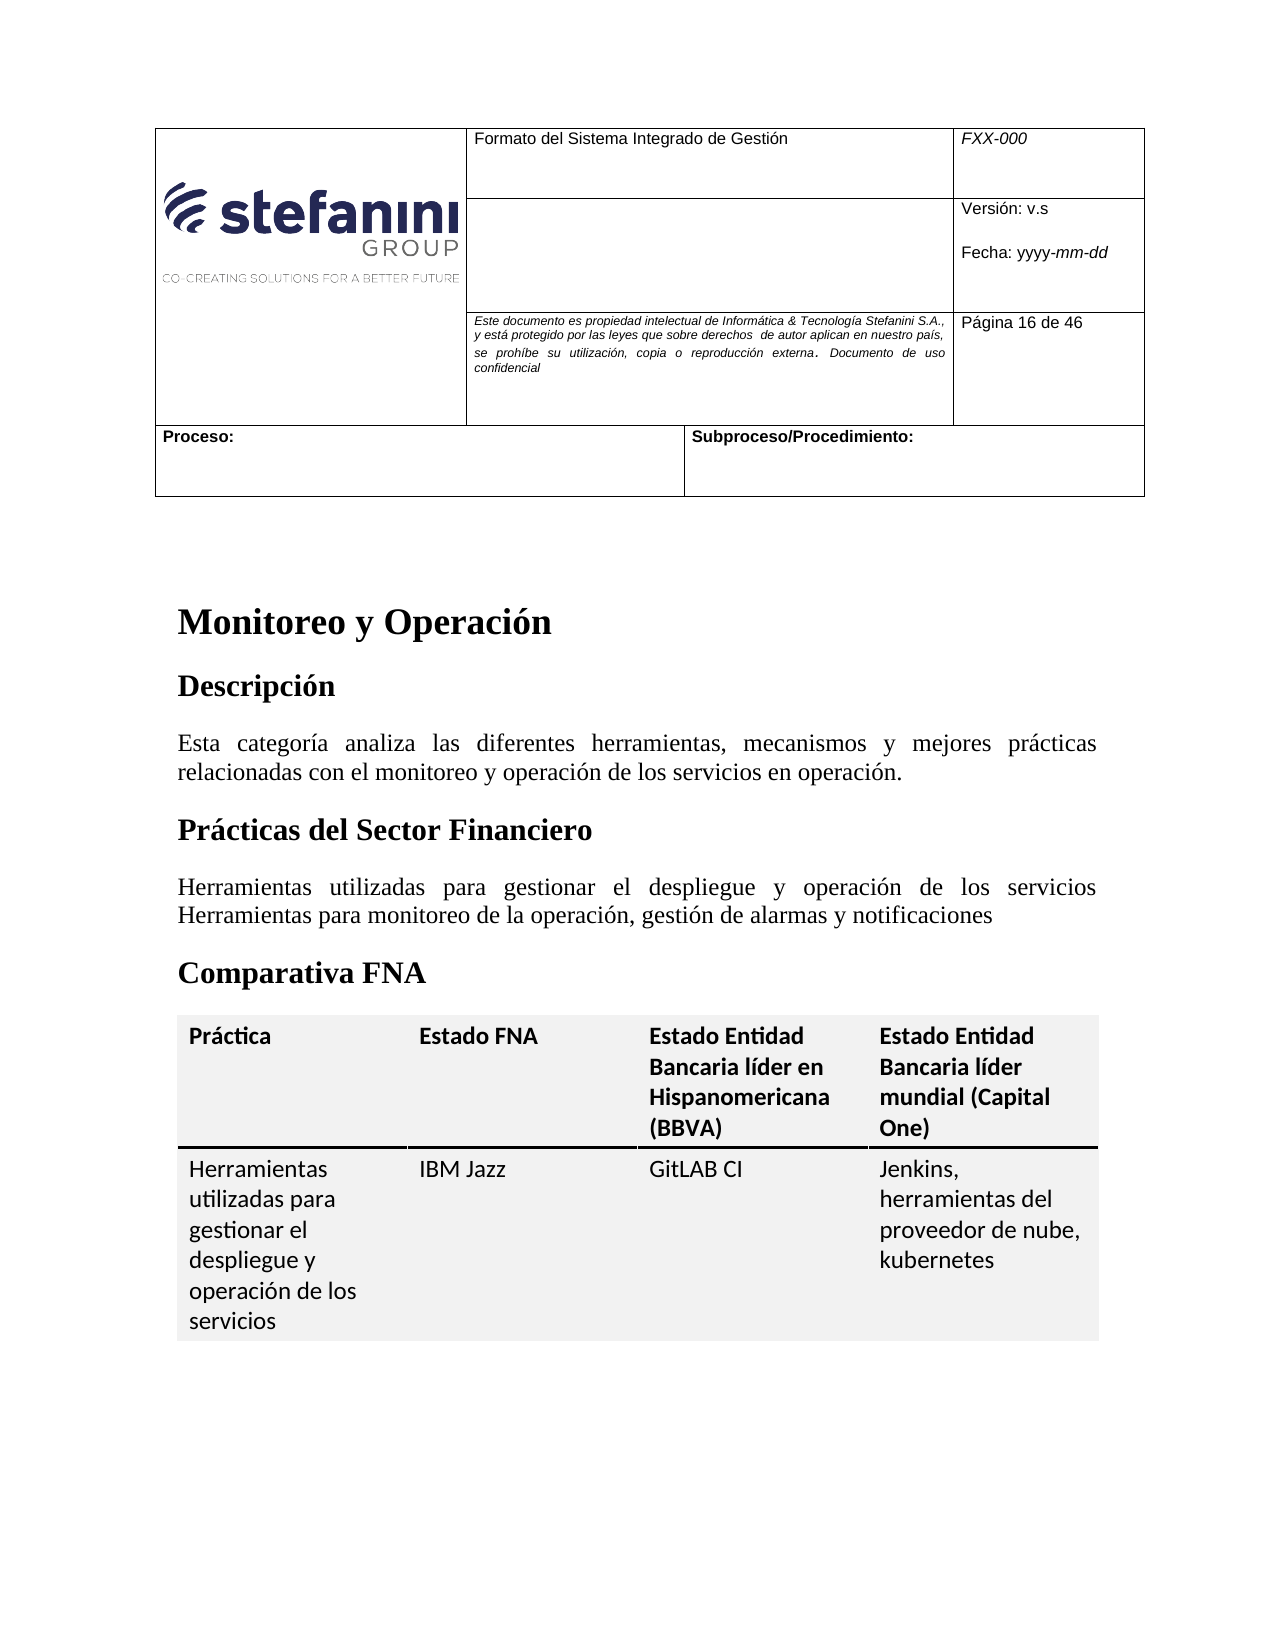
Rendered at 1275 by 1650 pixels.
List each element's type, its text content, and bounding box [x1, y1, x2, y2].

text Herramientas utilizadas para gestionar el despliegue y operación de los servicios Herramientas para monitoreo de la operación, gestión de alarmas y notificaciones [177, 872, 1098, 929]
table_header Estado FNA [408, 1016, 637, 1146]
subtitle Prácticas del Sector Financiero [177, 811, 1098, 847]
table_cell GitLAB CI [638, 1149, 868, 1340]
table_cell Jenkins, herramientas del proveedor de nube, kubernetes [869, 1149, 1098, 1340]
table_cell Herramientas utilizadas para gestionar el despliegue y operación de los servicios [178, 1149, 407, 1340]
table_header Estado Entidad Bancaria líder mundial (Capital One) [869, 1016, 1098, 1146]
subtitle Monitoreo y Operación [177, 599, 1098, 642]
subtitle Comparativa FNA [177, 954, 1098, 990]
table_header Práctica [178, 1016, 407, 1146]
subtitle Descripción [177, 667, 1098, 703]
picture [162, 182, 460, 286]
table_cell IBM Jazz [408, 1149, 637, 1340]
table_header Estado Entidad Bancaria líder en Hispanomericana (BBVA) [638, 1016, 868, 1146]
text Esta categoría analiza las diferentes herramientas, mecanismos y mejores prácticas relacionadas con el monitoreo y operación de los servicios en operación. [177, 728, 1098, 786]
